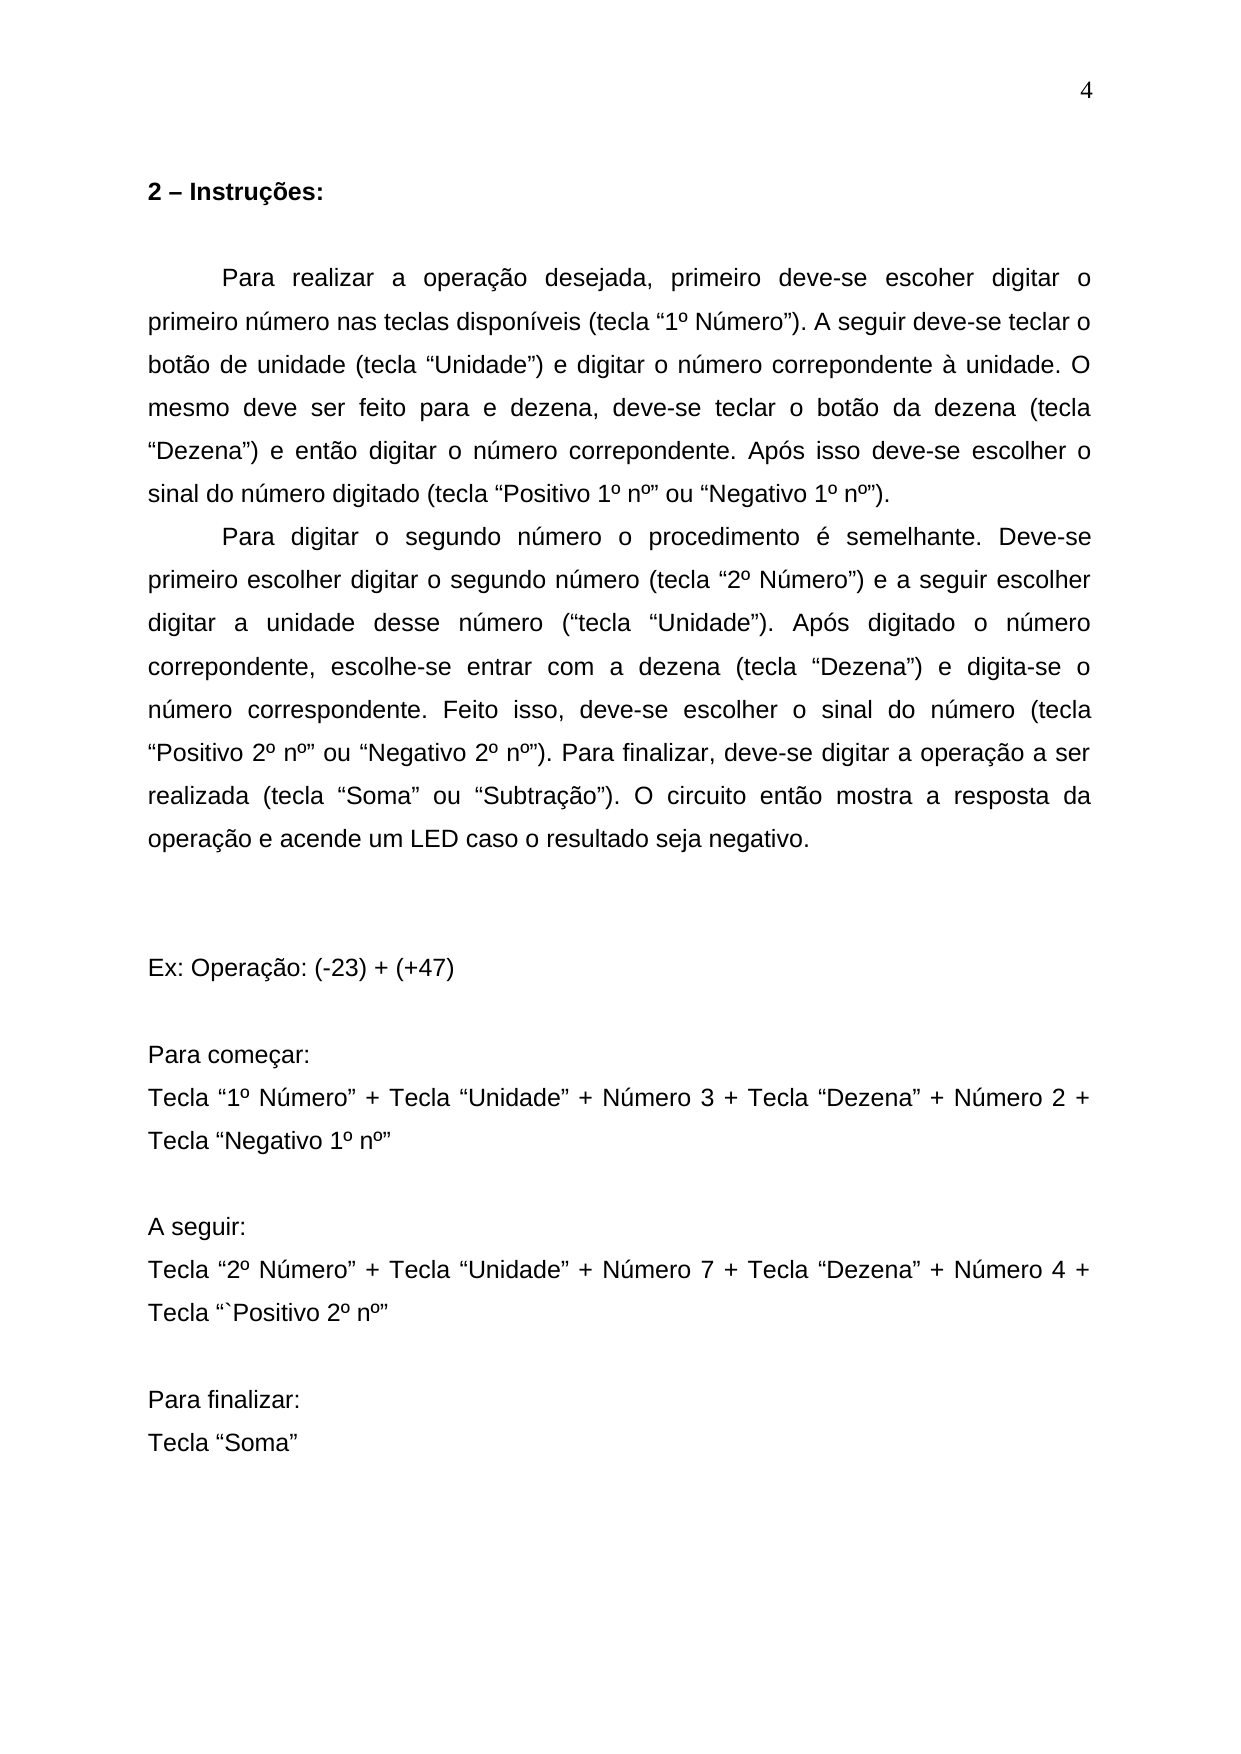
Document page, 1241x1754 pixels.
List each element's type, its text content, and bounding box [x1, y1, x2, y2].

text Ex: Operação: (-23) + (+47) [148, 953, 1092, 982]
text Tecla “Soma” [148, 1428, 1092, 1457]
text Tecla “2º Número” + Tecla “Unidade” + Número 7 + Tecla “Dezena” + Número 4 + Tecla “`Positivo 2º nº” [148, 1255, 1092, 1327]
text Tecla “1º Número” + Tecla “Unidade” + Número 3 + Tecla “Dezena” + Número 2 + Tecla “Negativo 1º nº” [148, 1083, 1092, 1155]
text 2 – Instruções: [148, 177, 1092, 206]
text Para digitar o segundo número o procedimento é semelhante. Deve-se primeiro escolher digitar o segundo número (tecla “2º Número”) e a seguir escolher digitar a unidade desse número (“tecla “Unidade”). Após digitado o número correpondente, escolhe-se entrar com a dezena (tecla “Dezena”) e digita-se o número correspondente. Feito isso, deve-se escolher o sinal do número (tecla “Positivo 2º nº” ou “Negativo 2º nº”). Para finalizar, deve-se digitar a operação a ser realizada (tecla “Soma” ou “Subtração”). O circuito então mostra a resposta da operação e acende um LED caso o resultado seja negativo. [148, 522, 1092, 853]
text A seguir: [148, 1212, 1092, 1241]
text Para realizar a operação desejada, primeiro deve-se escoher digitar o primeiro número nas teclas disponíveis (tecla “1º Número”). A seguir deve-se teclar o botão de unidade (tecla “Unidade”) e digitar o número correpondente à unidade. O mesmo deve ser feito para e dezena, deve-se teclar o botão da dezena (tecla “Dezena”) e então digitar o número correpondente. Após isso deve-se escolher o sinal do número digitado (tecla “Positivo 1º nº” ou “Negativo 1º nº”). [148, 263, 1092, 508]
text Para finalizar: [148, 1385, 1092, 1413]
text Para começar: [148, 1040, 1092, 1068]
